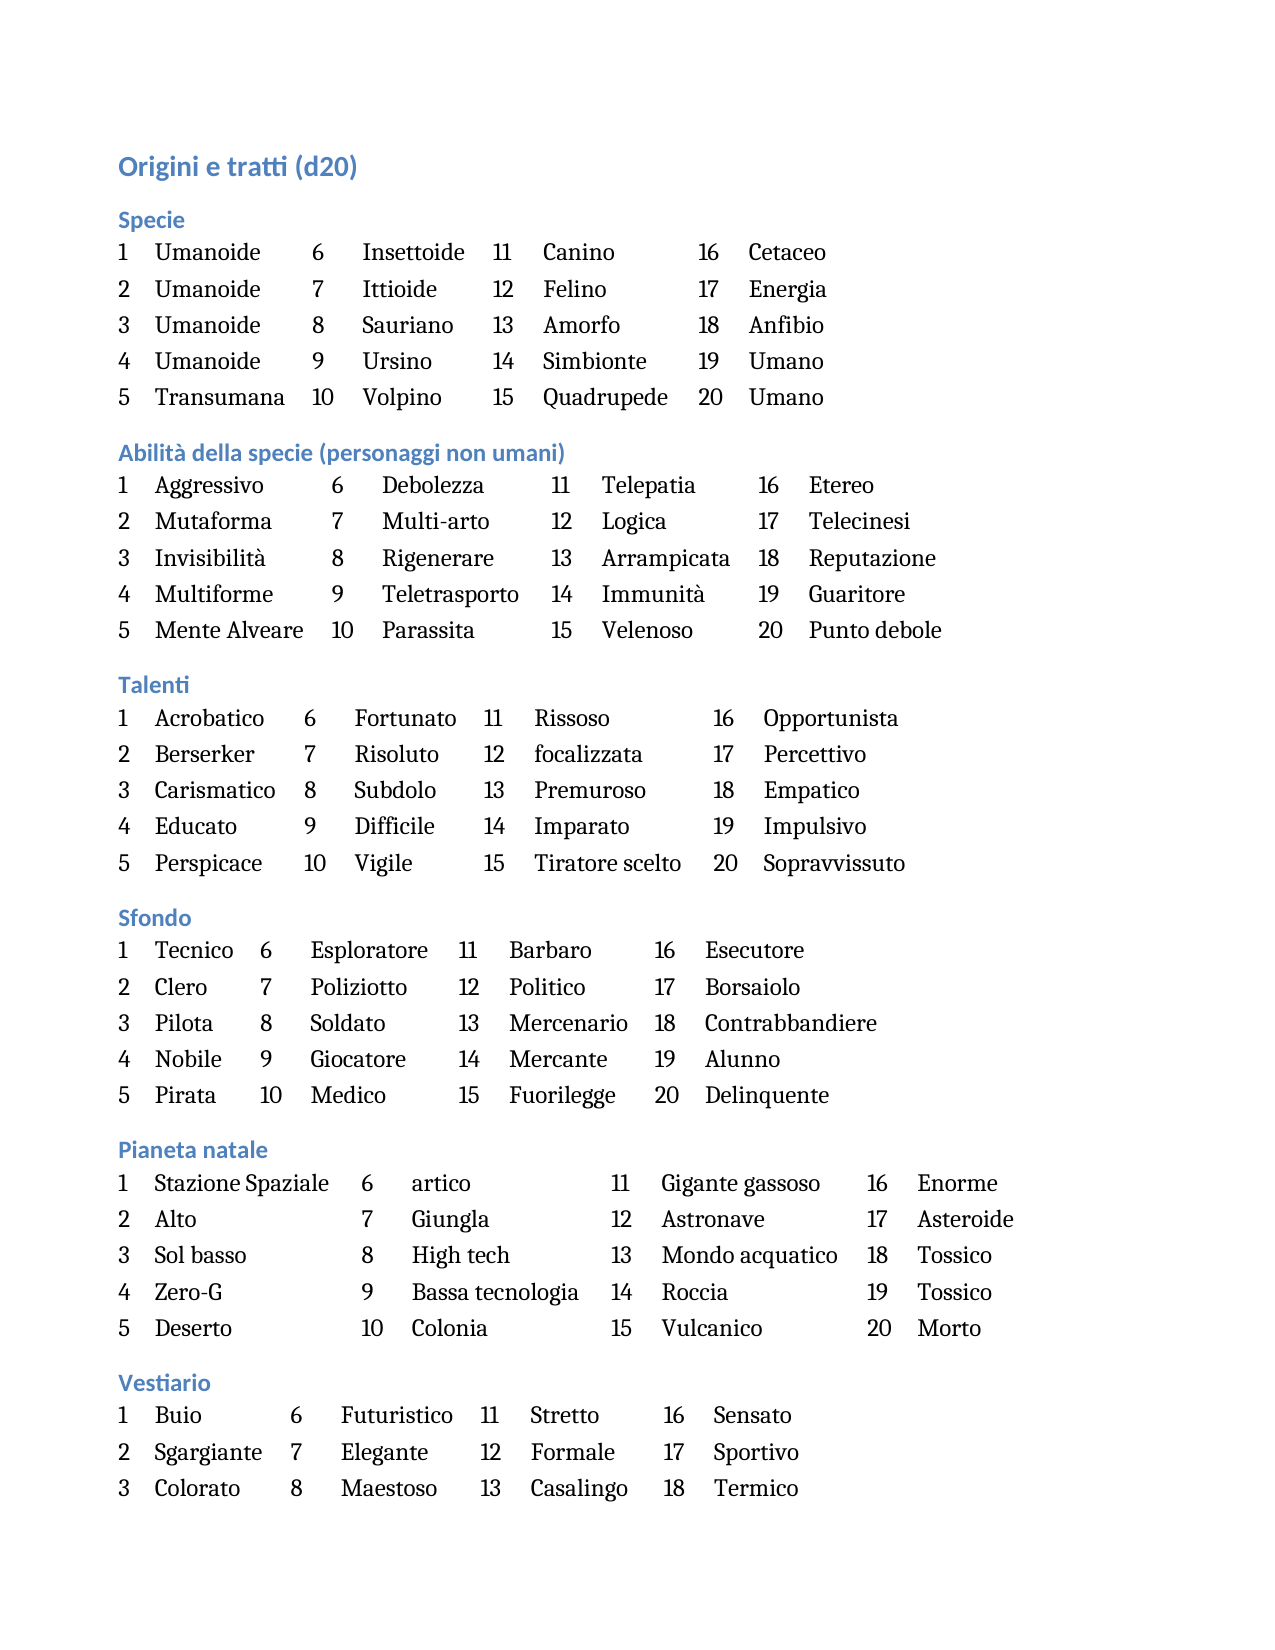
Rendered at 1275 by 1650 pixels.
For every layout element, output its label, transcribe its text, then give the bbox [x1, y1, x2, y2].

table_cell Umano [737, 380, 843, 416]
table_header 11 [473, 700, 523, 736]
table_header 6 [350, 1165, 400, 1201]
table_cell 15 [448, 1078, 498, 1114]
table_cell Mercenario [498, 1005, 643, 1041]
table_cell Nobile [143, 1041, 249, 1077]
table_cell Ittioide [351, 271, 482, 307]
table_cell 17 [687, 271, 737, 307]
table_cell 5 [107, 1310, 143, 1346]
table_cell Deserto [143, 1310, 350, 1346]
table_cell Guaritore [797, 576, 961, 612]
subtitle Sfondo [118, 902, 1157, 932]
table_cell Transumana [143, 380, 301, 416]
table_cell Sol basso [143, 1238, 350, 1274]
table_cell Soldato [299, 1005, 447, 1041]
table_header Etereo [797, 467, 961, 503]
table_cell Mente Alveare [143, 612, 320, 648]
table_cell Mondo acquatico [650, 1238, 856, 1274]
table_cell Contrabbandiere [694, 1005, 897, 1041]
table_header Buio [143, 1398, 279, 1434]
table_header 16 [702, 700, 752, 736]
table_cell Quadrupede [532, 380, 687, 416]
table_cell 18 [653, 1470, 703, 1506]
subtitle Pianeta natale [118, 1134, 1157, 1165]
table_header 1 [107, 700, 143, 736]
table_header 6 [279, 1398, 329, 1434]
table_cell 10 [293, 845, 343, 881]
table_cell 4 [107, 576, 143, 612]
table_header 11 [540, 467, 590, 503]
table_cell Fuorilegge [498, 1078, 643, 1114]
table_cell Carismatico [143, 772, 293, 808]
table_header Canino [532, 235, 687, 271]
table_cell 12 [482, 271, 532, 307]
table_cell Mercante [498, 1041, 643, 1077]
table_cell 8 [249, 1005, 299, 1041]
table_cell Premuroso [523, 772, 702, 808]
table_header 11 [600, 1165, 650, 1201]
table_cell Arrampicata [590, 540, 747, 576]
table_cell 4 [107, 1041, 143, 1077]
table_cell 15 [600, 1310, 650, 1346]
table_cell 4 [107, 1274, 143, 1310]
table_cell 17 [702, 736, 752, 772]
table_cell 10 [350, 1310, 400, 1346]
table_cell Alunno [694, 1041, 897, 1077]
table_header 11 [469, 1398, 519, 1434]
table_cell Educato [143, 809, 293, 845]
table_header 11 [448, 933, 498, 969]
table_header 6 [320, 467, 371, 503]
table_header 16 [747, 467, 797, 503]
table_cell 9 [350, 1274, 400, 1310]
table_cell Difficile [343, 809, 473, 845]
table_cell 7 [301, 271, 351, 307]
table_header Stretto [519, 1398, 652, 1434]
table_cell 15 [540, 612, 590, 648]
table_cell 13 [540, 540, 590, 576]
table_cell 10 [301, 380, 351, 416]
table_cell 13 [469, 1470, 519, 1506]
table_cell 4 [107, 343, 143, 379]
table_cell Termico [703, 1470, 849, 1506]
table_cell 7 [279, 1434, 329, 1470]
table_cell 14 [600, 1274, 650, 1310]
table_header 16 [643, 933, 693, 969]
table_cell 9 [301, 343, 351, 379]
table_cell Casalingo [519, 1470, 652, 1506]
table_header Enorme [906, 1165, 1032, 1201]
table_cell 14 [448, 1041, 498, 1077]
table_cell Parassita [371, 612, 540, 648]
table_header 1 [107, 235, 143, 271]
table_cell Risoluto [343, 736, 473, 772]
table_cell 13 [473, 772, 523, 808]
table_cell Berserker [143, 736, 293, 772]
table_cell 20 [643, 1078, 693, 1114]
table_cell 17 [653, 1434, 703, 1470]
table_header 16 [856, 1165, 906, 1201]
table_cell 20 [747, 612, 797, 648]
table_cell 13 [482, 307, 532, 343]
table_header Telepatia [590, 467, 747, 503]
table_cell 2 [107, 1434, 143, 1470]
table_cell 3 [107, 540, 143, 576]
table_cell Simbionte [532, 343, 687, 379]
table_cell 3 [107, 1005, 143, 1041]
table_cell Anfibio [737, 307, 843, 343]
table_cell Velenoso [590, 612, 747, 648]
table_cell Giungla [400, 1201, 600, 1237]
table_cell Multiforme [143, 576, 320, 612]
table_cell 13 [448, 1005, 498, 1041]
table_header 11 [482, 235, 532, 271]
table_cell 8 [350, 1238, 400, 1274]
table_cell 8 [293, 772, 343, 808]
table_cell 7 [320, 504, 371, 540]
table_cell 12 [473, 736, 523, 772]
table_cell 18 [702, 772, 752, 808]
table_header 1 [107, 467, 143, 503]
table_cell Umanoide [143, 307, 301, 343]
table_header Acrobatico [143, 700, 293, 736]
table_cell Impulsivo [752, 809, 926, 845]
table_cell Percettivo [752, 736, 926, 772]
table_cell 17 [643, 969, 693, 1005]
table_cell Sgargiante [143, 1434, 279, 1470]
table_cell 5 [107, 1078, 143, 1114]
table_cell 2 [107, 969, 143, 1005]
table_cell Sauriano [351, 307, 482, 343]
table_header 16 [653, 1398, 703, 1434]
table_cell Tossico [906, 1238, 1032, 1274]
table_cell 17 [747, 504, 797, 540]
table_cell 14 [473, 809, 523, 845]
table_cell 2 [107, 271, 143, 307]
table_cell Umanoide [143, 343, 301, 379]
table_cell Logica [590, 504, 747, 540]
table_header Tecnico [143, 933, 249, 969]
table_cell 15 [473, 845, 523, 881]
table_cell 13 [600, 1238, 650, 1274]
table_cell Colonia [400, 1310, 600, 1346]
table_cell 18 [856, 1238, 906, 1274]
table_cell Amorfo [532, 307, 687, 343]
table_cell 8 [320, 540, 371, 576]
table_cell Maestoso [329, 1470, 469, 1506]
table_cell 9 [320, 576, 371, 612]
table_header Fortunato [343, 700, 473, 736]
table_cell focalizzata [523, 736, 702, 772]
table_header Futuristico [329, 1398, 469, 1434]
table_cell Alto [143, 1201, 350, 1237]
table_cell Umanoide [143, 271, 301, 307]
table_cell Energia [737, 271, 843, 307]
table_cell Perspicace [143, 845, 293, 881]
table_cell 2 [107, 736, 143, 772]
table_cell 3 [107, 772, 143, 808]
table_header Umanoide [143, 235, 301, 271]
table_header 6 [249, 933, 299, 969]
table_cell 3 [107, 307, 143, 343]
table_header Rissoso [523, 700, 702, 736]
table_cell 12 [540, 504, 590, 540]
table_cell Ursino [351, 343, 482, 379]
table_cell Empatico [752, 772, 926, 808]
table_header 16 [687, 235, 737, 271]
table_cell 5 [107, 845, 143, 881]
table_cell 8 [279, 1470, 329, 1506]
table_cell 9 [249, 1041, 299, 1077]
table_cell Clero [143, 969, 249, 1005]
table_cell 12 [448, 969, 498, 1005]
table_cell Formale [519, 1434, 652, 1470]
table_cell Tiratore scelto [523, 845, 702, 881]
table_cell 2 [107, 1201, 143, 1237]
table_cell Punto debole [797, 612, 961, 648]
table_header artico [400, 1165, 600, 1201]
table_header Cetaceo [737, 235, 843, 271]
table_cell Elegante [329, 1434, 469, 1470]
table_cell 18 [747, 540, 797, 576]
table_header Sensato [703, 1398, 849, 1434]
table_cell Giocatore [299, 1041, 447, 1077]
table_cell 19 [643, 1041, 693, 1077]
table_cell 12 [600, 1201, 650, 1237]
table_cell 19 [856, 1274, 906, 1310]
table_cell Morto [906, 1310, 1032, 1346]
table_cell 19 [702, 809, 752, 845]
table_cell 5 [107, 612, 143, 648]
table_cell 20 [856, 1310, 906, 1346]
table_cell Volpino [351, 380, 482, 416]
table_cell 3 [107, 1470, 143, 1506]
table_header Esploratore [299, 933, 447, 969]
table_cell 9 [293, 809, 343, 845]
table_cell 14 [540, 576, 590, 612]
table_cell Pirata [143, 1078, 249, 1114]
table_header 6 [301, 235, 351, 271]
table_cell Invisibilità [143, 540, 320, 576]
table_cell 7 [249, 969, 299, 1005]
table_header Stazione Spaziale [143, 1165, 350, 1201]
table_cell Asteroide [906, 1201, 1032, 1237]
table_cell 7 [350, 1201, 400, 1237]
table_cell Tossico [906, 1274, 1032, 1310]
table_cell 3 [107, 1238, 143, 1274]
table_cell Telecinesi [797, 504, 961, 540]
table_cell Umano [737, 343, 843, 379]
table_cell Teletrasporto [371, 576, 540, 612]
table_cell Subdolo [343, 772, 473, 808]
subtitle Abilità della specie (personaggi non umani) [118, 437, 1157, 467]
subtitle Talenti [118, 669, 1157, 700]
table_cell Poliziotto [299, 969, 447, 1005]
table_cell Astronave [650, 1201, 856, 1237]
table_cell Felino [532, 271, 687, 307]
table_cell Reputazione [797, 540, 961, 576]
table_cell Mutaforma [143, 504, 320, 540]
table_cell 20 [687, 380, 737, 416]
table_header 6 [293, 700, 343, 736]
table_cell 2 [107, 504, 143, 540]
table_cell Medico [299, 1078, 447, 1114]
table_header 1 [107, 1165, 143, 1201]
table_cell Sportivo [703, 1434, 849, 1470]
table_cell 18 [687, 307, 737, 343]
table_header 1 [107, 933, 143, 969]
table_cell Vulcanico [650, 1310, 856, 1346]
table_cell Borsaiolo [694, 969, 897, 1005]
table_cell Politico [498, 969, 643, 1005]
table_cell 12 [469, 1434, 519, 1470]
table_cell Sopravvissuto [752, 845, 926, 881]
table_header Aggressivo [143, 467, 320, 503]
table_cell Rigenerare [371, 540, 540, 576]
table_cell 14 [482, 343, 532, 379]
subtitle Origini e tratti (d20) [118, 148, 1157, 183]
table_header Opportunista [752, 700, 926, 736]
table_cell 19 [687, 343, 737, 379]
table_cell 4 [107, 809, 143, 845]
table_header 1 [107, 1398, 143, 1434]
table_cell 20 [702, 845, 752, 881]
table_cell High tech [400, 1238, 600, 1274]
table_cell Zero-G [143, 1274, 350, 1310]
table_cell Colorato [143, 1470, 279, 1506]
table_cell 7 [293, 736, 343, 772]
table_cell 17 [856, 1201, 906, 1237]
table_cell Roccia [650, 1274, 856, 1310]
table_cell 10 [320, 612, 371, 648]
table_header Esecutore [694, 933, 897, 969]
table_header Gigante gassoso [650, 1165, 856, 1201]
table_cell 18 [643, 1005, 693, 1041]
table_cell 5 [107, 380, 143, 416]
table_header Insettoide [351, 235, 482, 271]
subtitle Vestiario [118, 1367, 1157, 1398]
table_cell Pilota [143, 1005, 249, 1041]
table_cell Vigile [343, 845, 473, 881]
table_cell Imparato [523, 809, 702, 845]
table_cell Multi-arto [371, 504, 540, 540]
table_cell Immunità [590, 576, 747, 612]
subtitle Specie [118, 204, 1157, 234]
table_cell 15 [482, 380, 532, 416]
table_cell 8 [301, 307, 351, 343]
table_cell 19 [747, 576, 797, 612]
table_header Barbaro [498, 933, 643, 969]
table_cell Bassa tecnologia [400, 1274, 600, 1310]
table_header Debolezza [371, 467, 540, 503]
table_cell Delinquente [694, 1078, 897, 1114]
table_cell 10 [249, 1078, 299, 1114]
